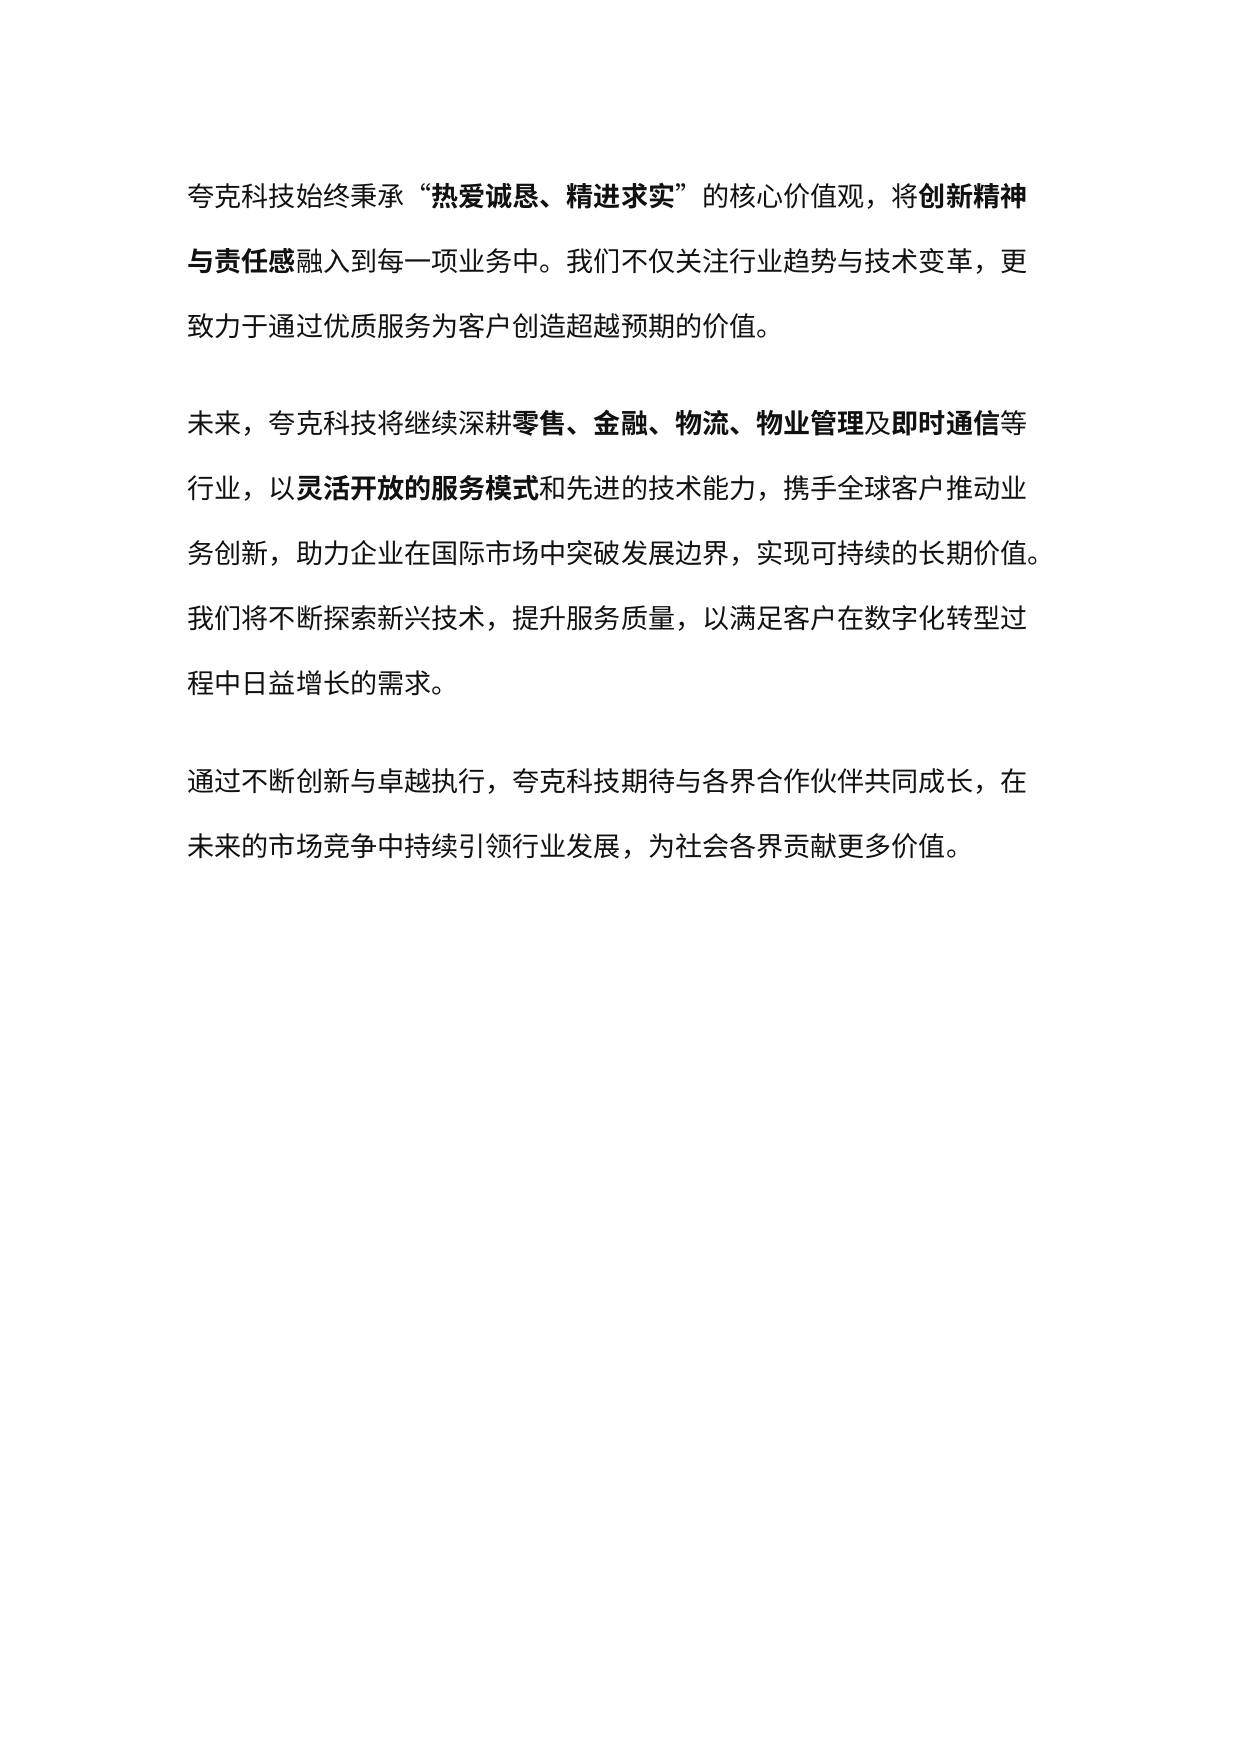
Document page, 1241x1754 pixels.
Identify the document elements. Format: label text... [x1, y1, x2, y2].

text 夸克科技始终秉承“热爱诚恳、精进求实”的核心价值观，将创新精神与责任感融入到每一项业务中。我们不仅关注行业趋势与技术变革，更致力于通过优质服务为客户创造超越预期的价值。 [187, 162, 1053, 357]
text 通过不断创新与卓越执行，夸克科技期待与各界合作伙伴共同成长，在未来的市场竞争中持续引领行业发展，为社会各界贡献更多价值。 [187, 747, 1053, 877]
text 未来，夸克科技将继续深耕零售、金融、物流、物业管理及即时通信等行业，以灵活开放的服务模式和先进的技术能力，携手全球客户推动业务创新，助力企业在国际市场中突破发展边界，实现可持续的长期价值。我们将不断探索新兴技术，提升服务质量，以满足客户在数字化转型过程中日益增长的需求。 [187, 389, 1053, 714]
